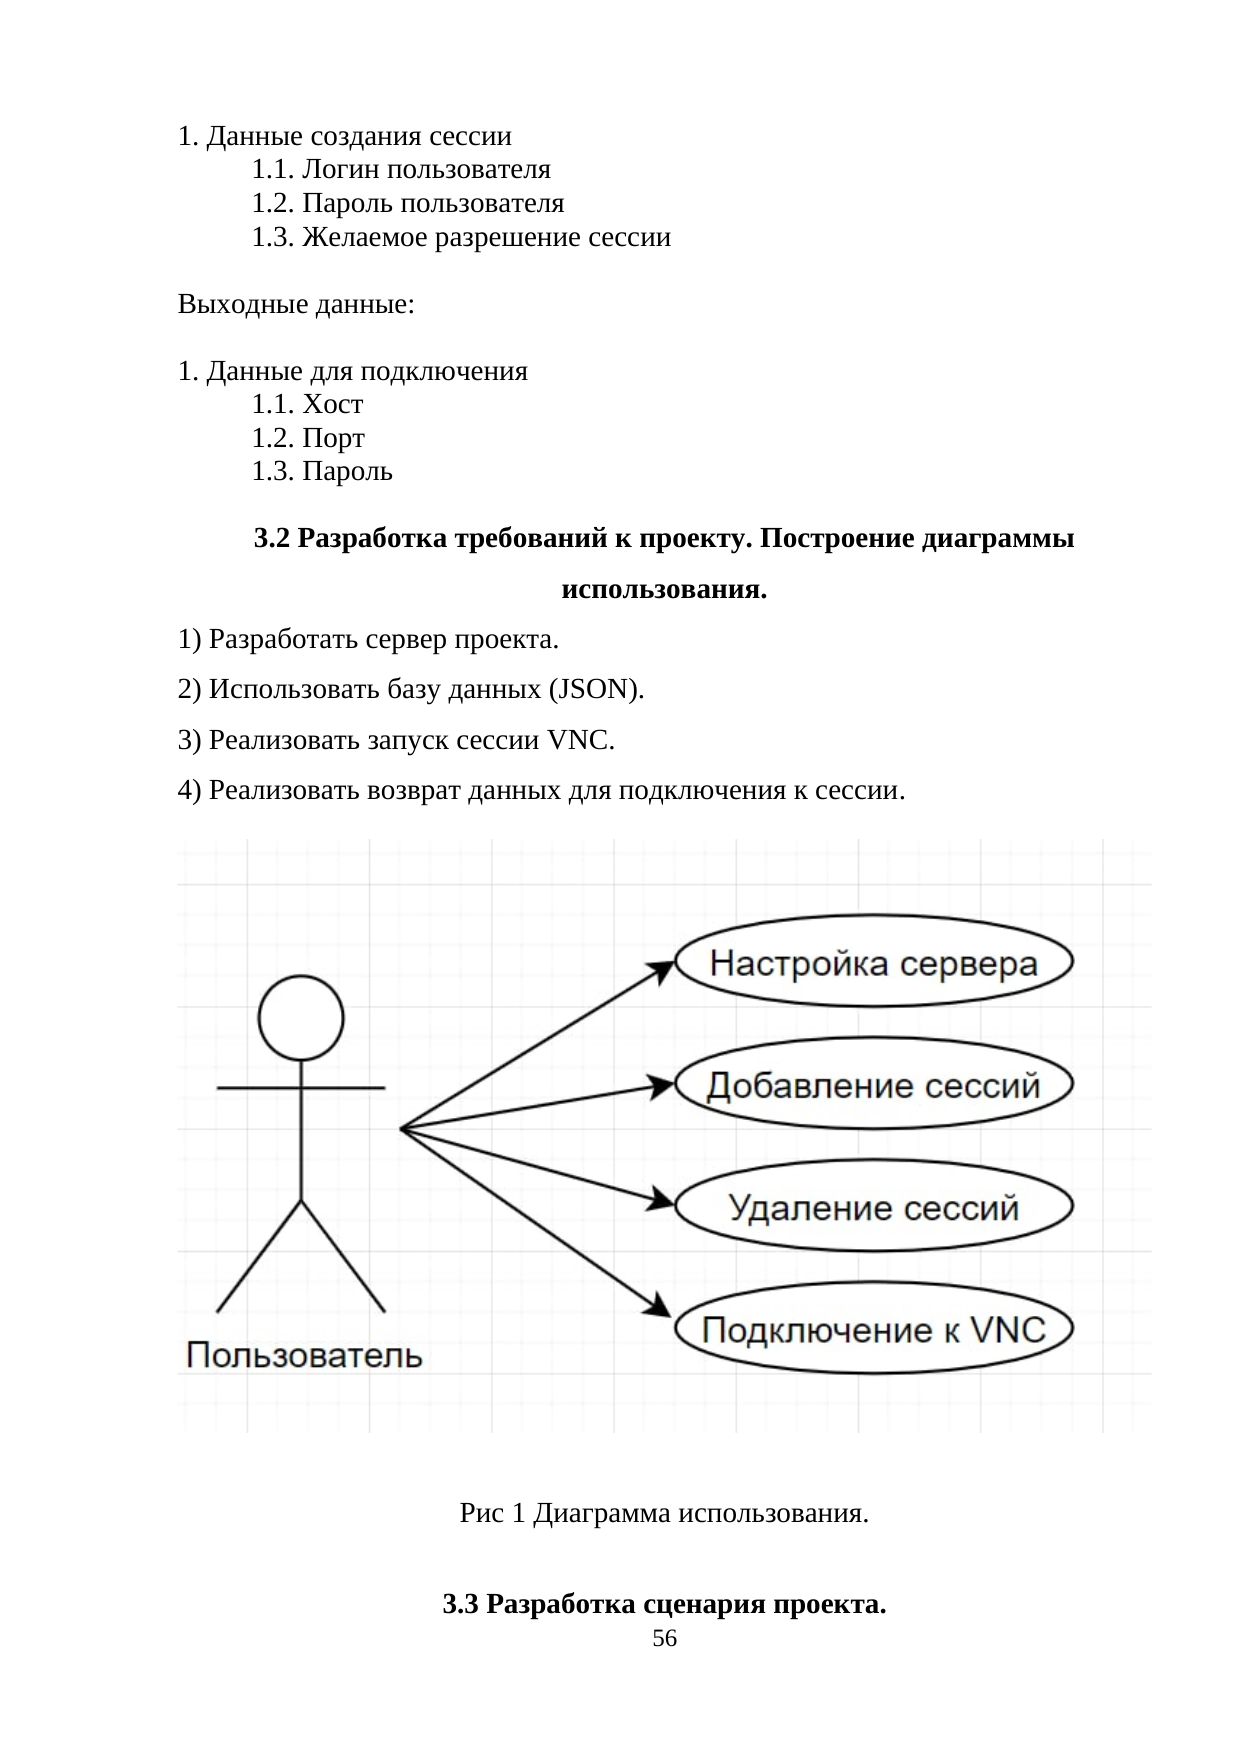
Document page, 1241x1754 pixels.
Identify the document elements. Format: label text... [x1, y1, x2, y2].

text 1.3. Желаемое разрешение сессии [177, 219, 1152, 252]
text 1.2. Пароль пользователя [177, 185, 1152, 219]
text Выходные данные: [177, 286, 1152, 319]
text 3) Реализовать запуск сессии VNC. [177, 722, 1152, 755]
text 1) Разработать сервер проекта. [177, 621, 1152, 655]
text 4) Реализовать возврат данных для подключения к сессии. [177, 772, 1152, 806]
subtitle 3.3 Разработка сценария проекта. [177, 1586, 1152, 1620]
text 2) Использовать базу данных (JSON). [177, 672, 1152, 705]
picture [177, 839, 1152, 1433]
text 1.1. Хост [177, 386, 1152, 420]
text 1. Данные для подключения [177, 353, 1152, 386]
subtitle 3.2 Разработка требований к проекту. Построение диаграммы использования. [177, 521, 1152, 604]
text 1.3. Пароль [177, 453, 1152, 487]
text 1.1. Логин пользователя [177, 152, 1152, 185]
text 1.2. Порт [177, 420, 1152, 453]
text Рис 1 Диаграмма использования. [177, 1495, 1152, 1529]
text 1. Данные создания сессии [177, 118, 1152, 152]
